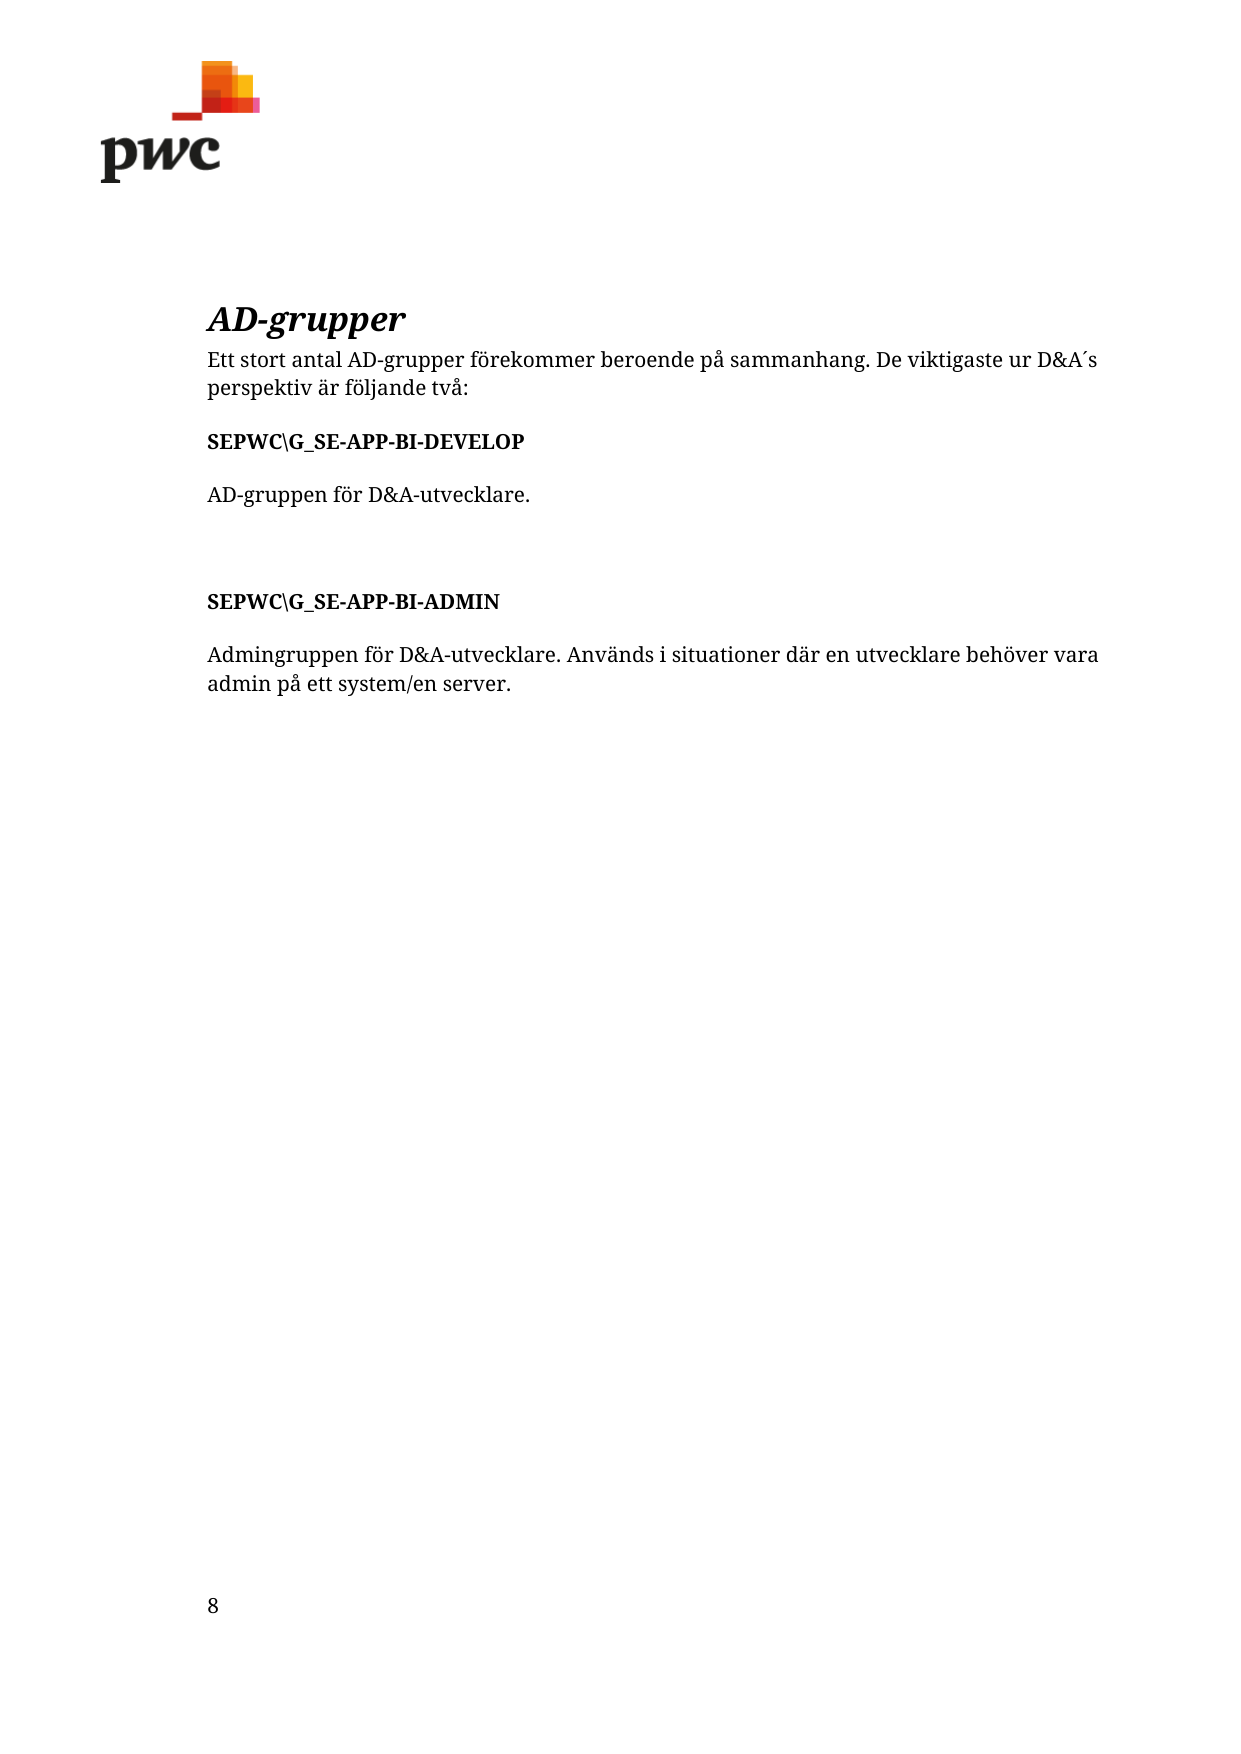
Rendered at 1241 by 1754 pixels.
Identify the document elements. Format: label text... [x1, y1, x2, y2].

text SEPWC\G_SE-APP-BI-DEVELOP [207, 427, 1152, 455]
subtitle AD-grupper [207, 295, 1152, 341]
picture [100, 61, 260, 183]
text Ett stort antal AD-grupper förekommer beroende på sammanhang. De viktigaste ur D&A´s perspektiv är följande två: [207, 345, 1152, 402]
text SEPWC\G_SE-APP-BI-ADMIN [207, 587, 1152, 616]
text Admingruppen för D&A-utvecklare. Används i situationer där en utvecklare behöver vara admin på ett system/en server. [207, 641, 1152, 697]
text AD-gruppen för D&A-utvecklare. [207, 480, 1152, 509]
